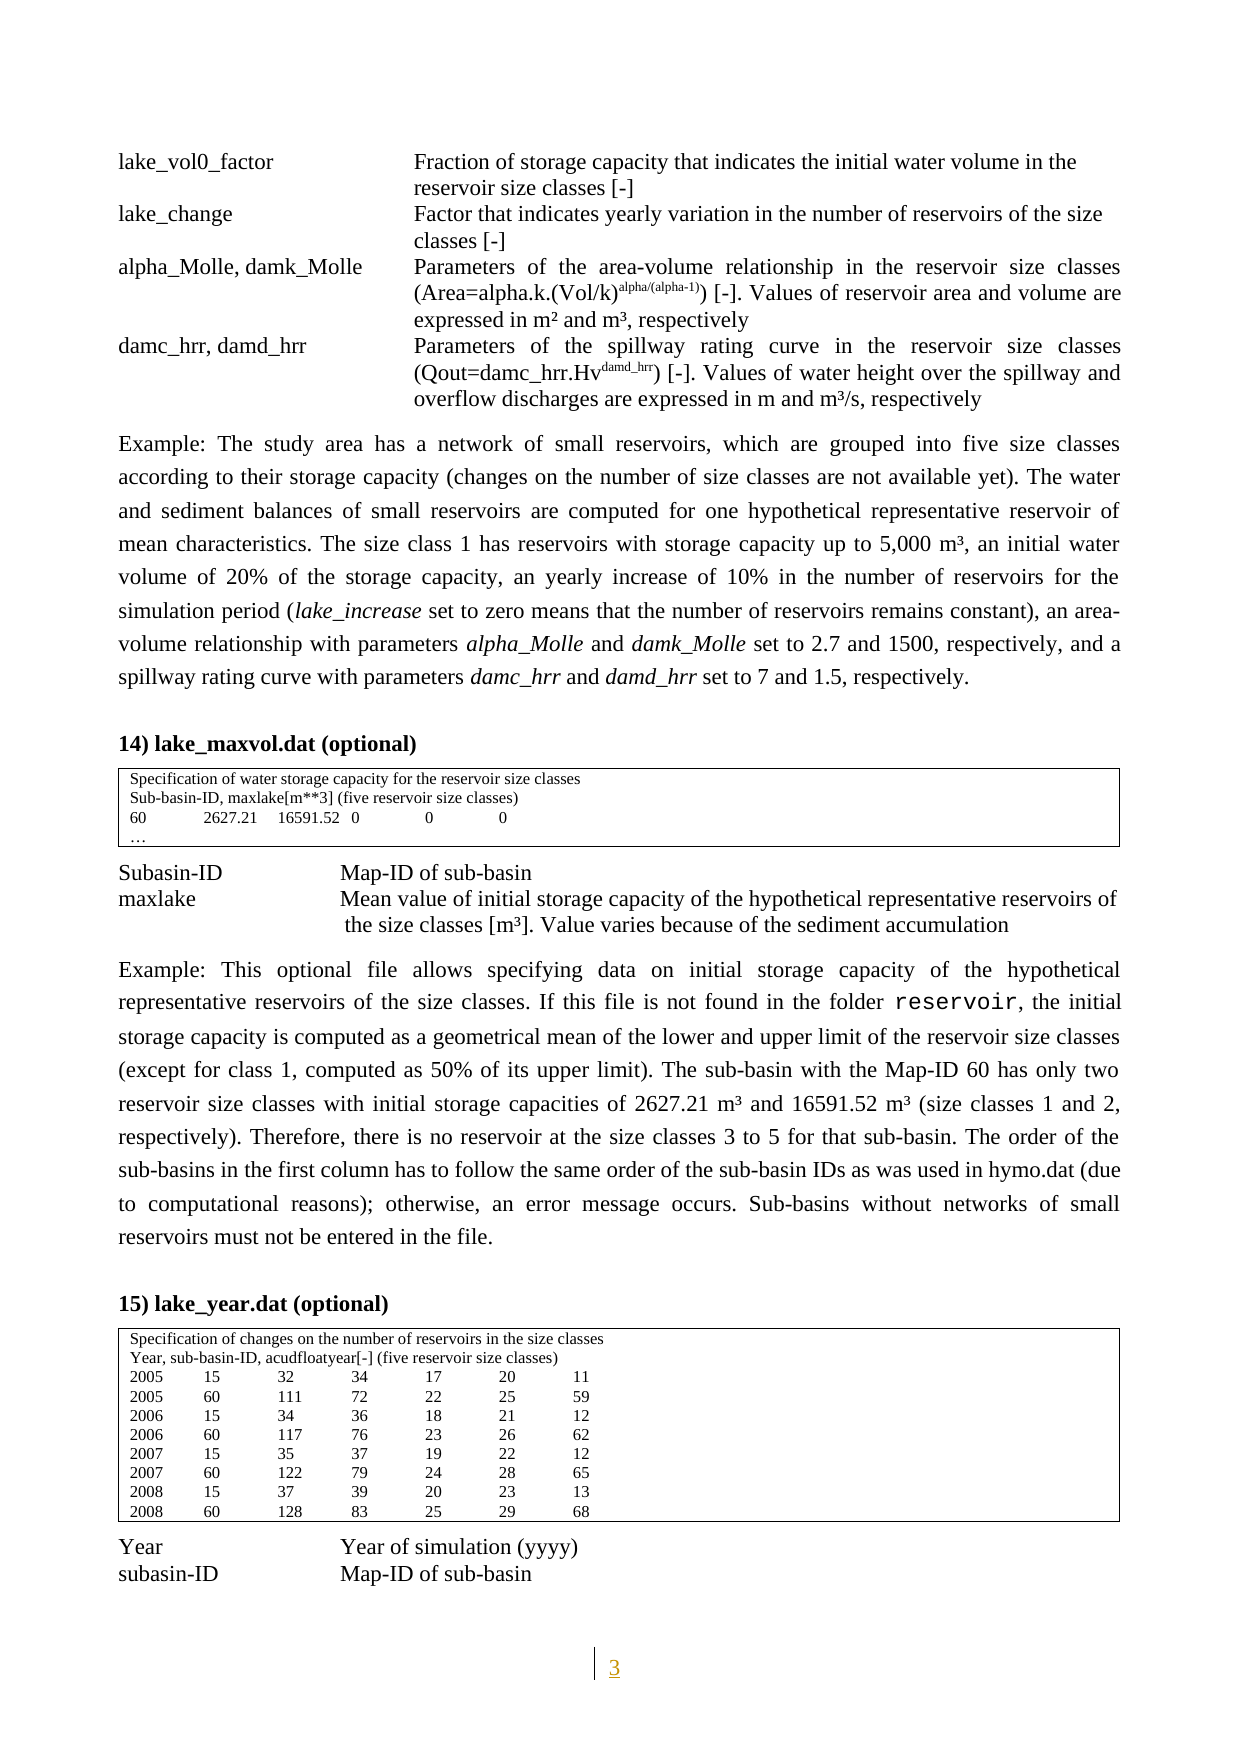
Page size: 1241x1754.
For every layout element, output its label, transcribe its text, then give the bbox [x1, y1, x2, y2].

table_header Specification of water storage capacity for the reservoir size classes Sub-basin-ID, maxlake[m**3] (five reservoir size classes) 60 2627.21 16591.52 0 0 0 … [119, 769, 1119, 846]
text damc_hrr, damd_hrr Parameters of the spillway rating curve in the reservoir size classes (Qout=damc_hrr.Hvdamd_hrr) [-]. Values of water height over the spillway and overflow discharges are expressed in m and m³/s, respectively [118, 332, 1122, 411]
text lake_change Factor that indicates yearly variation in the number of reservoirs of the size classes [-] [118, 200, 1122, 253]
text Example: The study area has a network of small reservoirs, which are grouped into five size classes according to their storage capacity (changes on the number of size classes are not available yet). The water and sediment balances of small reservoirs are computed for one hypothetical representative reservoir of mean characteristics. The size class 1 has reservoirs with storage capacity up to 5,000 m³, an initial water volume of 20% of the storage capacity, an yearly increase of 10% in the number of reservoirs for the simulation period (lake_increase set to zero means that the number of reservoirs remains constant), an area-volume relationship with parameters alpha_Molle and damk_Molle set to 2.7 and 1500, respectively, and a spillway rating curve with parameters damc_hrr and damd_hrr set to 7 and 1.5, respectively. [118, 423, 1122, 690]
text 15) lake_year.dat (optional) [118, 1283, 1122, 1316]
text alpha_Molle, damk_Molle Parameters of the area-volume relationship in the reservoir size classes (Area=alpha.k.(Vol/k)alpha/(alpha-1)) [-]. Values of reservoir area and volume are expressed in m² and m³, respectively [118, 253, 1122, 332]
text subasin-ID Map-ID of sub-basin [118, 1560, 1122, 1586]
text 14) lake_maxvol.dat (optional) [118, 723, 1122, 756]
text Subasin-ID Map-ID of sub-basin [118, 859, 1122, 885]
text lake_vol0_factor Fraction of storage capacity that indicates the initial water volume in the reservoir size classes [-] [118, 148, 1122, 200]
text maxlake Mean value of initial storage capacity of the hypothetical representative reservoirs of the size classes [m³]. Value varies because of the sediment accumulation [118, 885, 1122, 938]
text Year Year of simulation (yyyy) [118, 1533, 1122, 1560]
